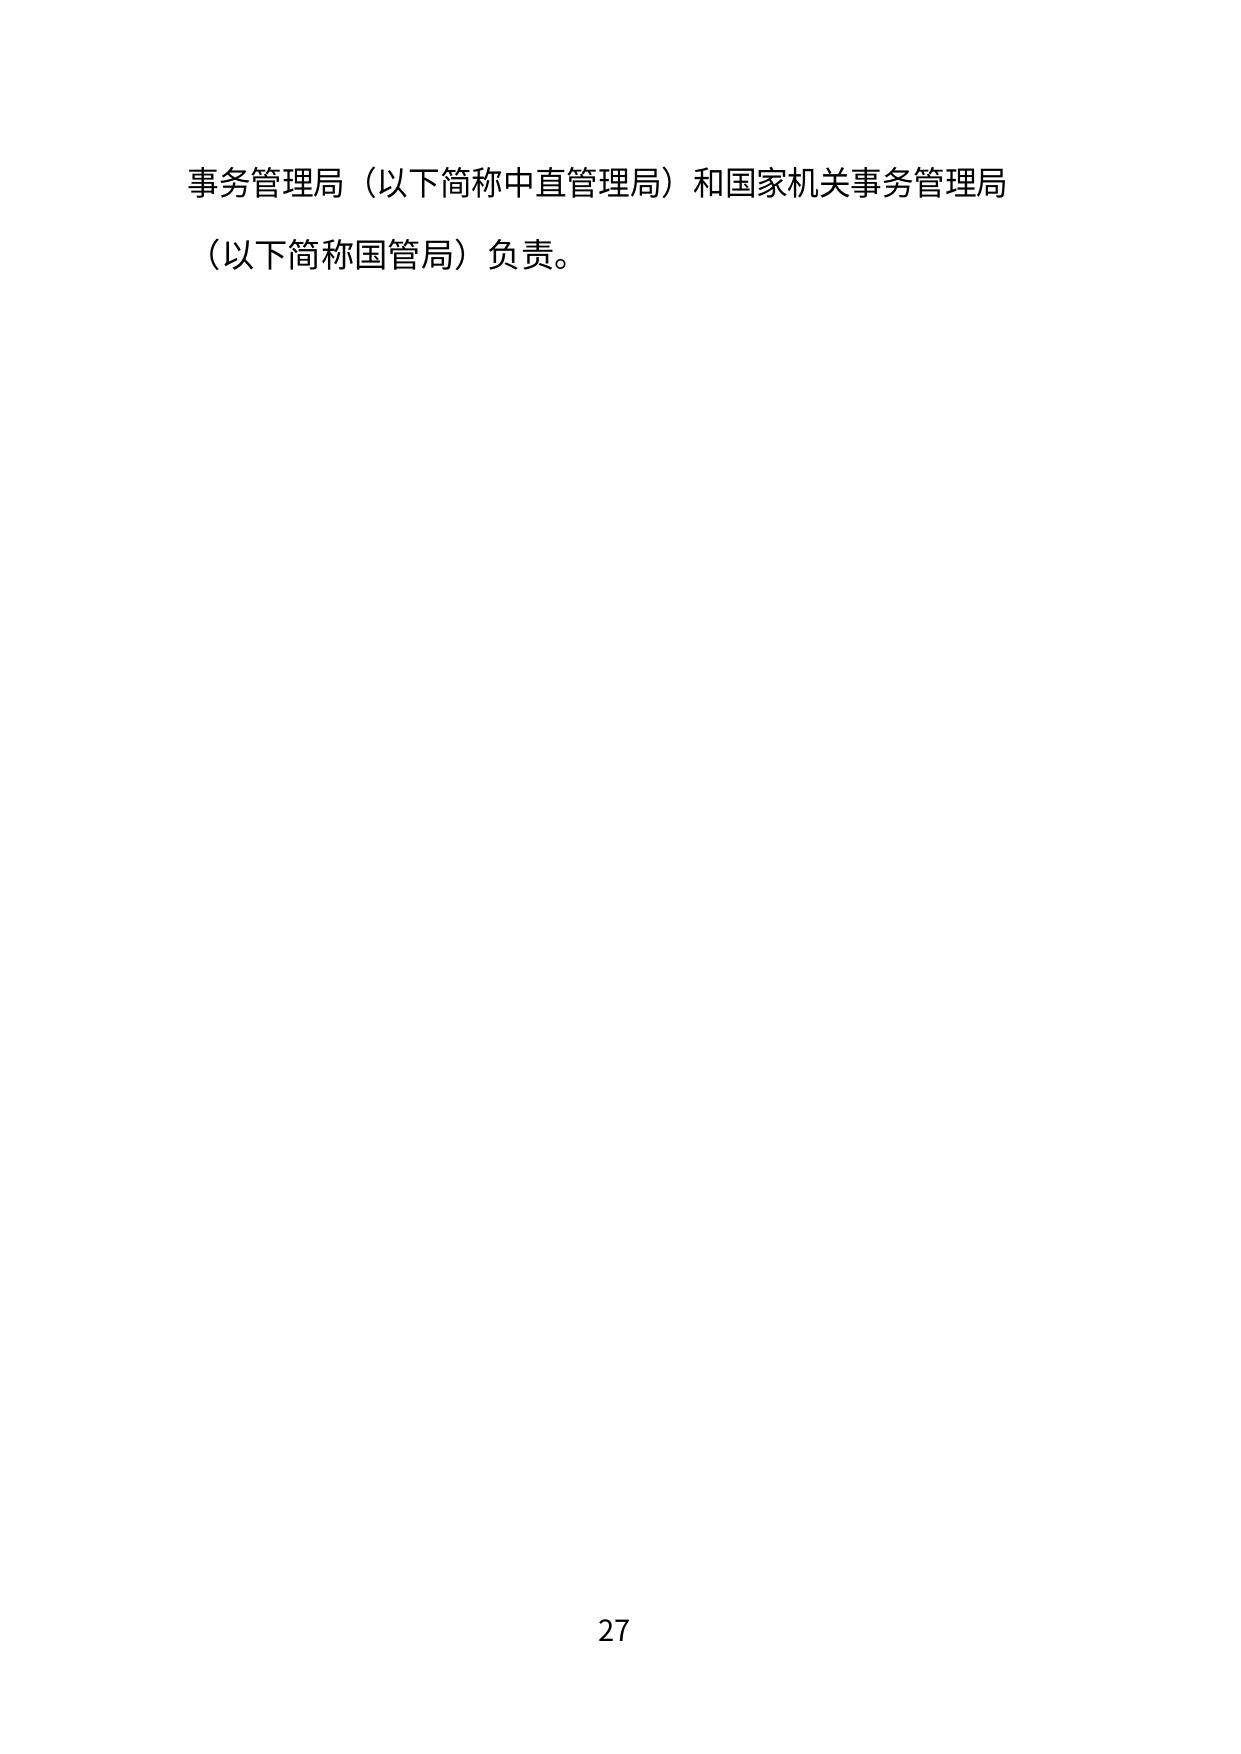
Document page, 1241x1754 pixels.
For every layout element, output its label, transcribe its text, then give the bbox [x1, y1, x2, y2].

text （以下简称国管局）负责。 [187, 229, 1182, 277]
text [187, 156, 1053, 204]
